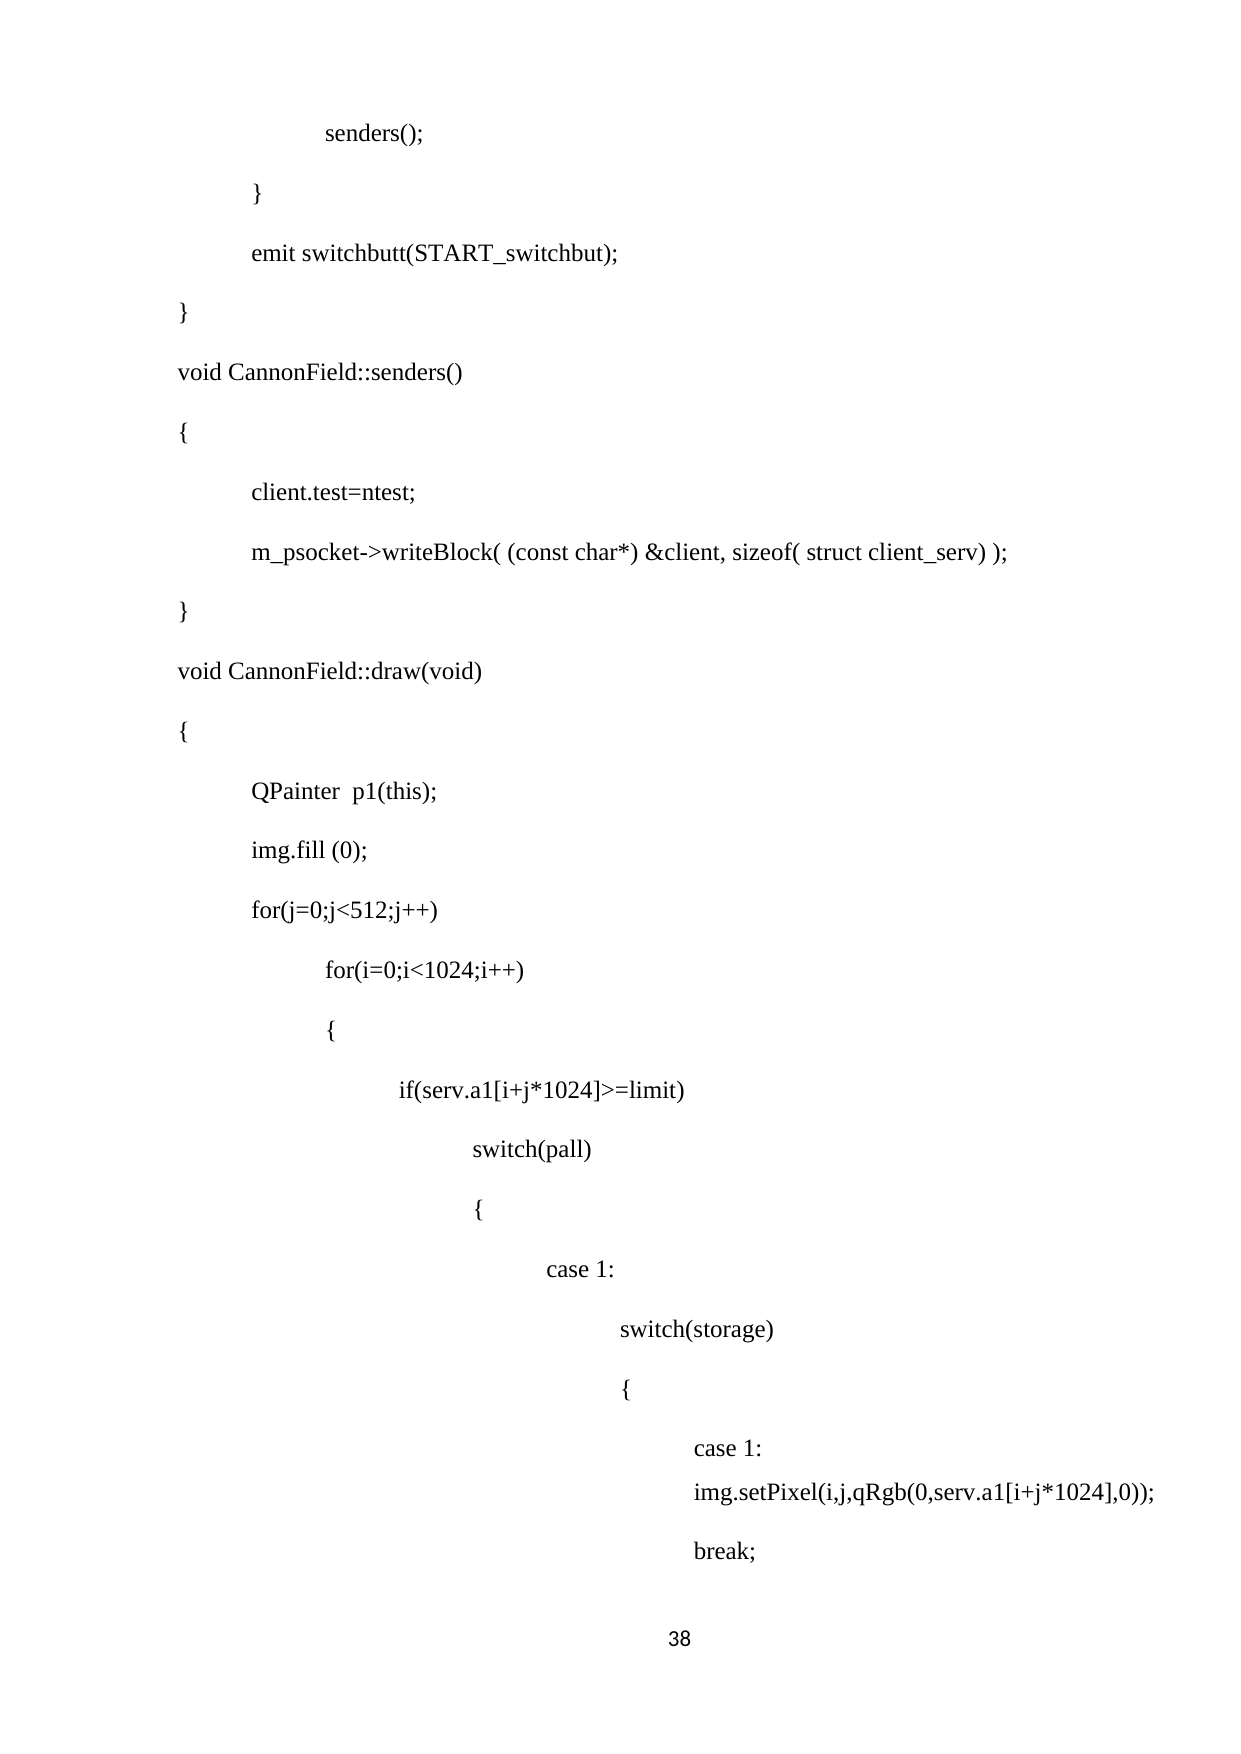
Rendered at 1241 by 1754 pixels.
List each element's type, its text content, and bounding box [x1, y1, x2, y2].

text m_psocket->writeBlock( (const char*) &client, sizeof( struct client_serv) ); [177, 537, 1181, 565]
text if(serv.a1[i+j*1024]>=limit) [177, 1075, 1181, 1103]
text for(i=0;i<1024;i++) [177, 955, 1181, 984]
text break; [177, 1536, 1181, 1565]
text } [177, 297, 1181, 326]
text { [177, 1015, 1181, 1044]
text client.test=ntest; [177, 477, 1181, 506]
text { [177, 1374, 1181, 1402]
text switch(storage) [177, 1314, 1181, 1343]
text case 1: img.setPixel(i,j,qRgb(0,serv.a1[i+j*1024],0)); [177, 1433, 1181, 1505]
text { [177, 716, 1181, 745]
text senders(); [177, 118, 1181, 147]
text void CannonField::draw(void) [177, 656, 1181, 685]
text QPainter p1(this); [177, 776, 1181, 804]
text } [177, 596, 1181, 625]
text switch(pall) [177, 1134, 1181, 1163]
text for(j=0;j<512;j++) [177, 895, 1181, 924]
text { [177, 417, 1181, 446]
text void CannonField::senders() [177, 357, 1181, 386]
text case 1: [177, 1254, 1181, 1283]
text } [177, 178, 1181, 207]
text emit switchbutt(START_switchbut); [177, 238, 1181, 266]
text { [177, 1194, 1181, 1223]
text img.fill (0); [177, 836, 1181, 864]
